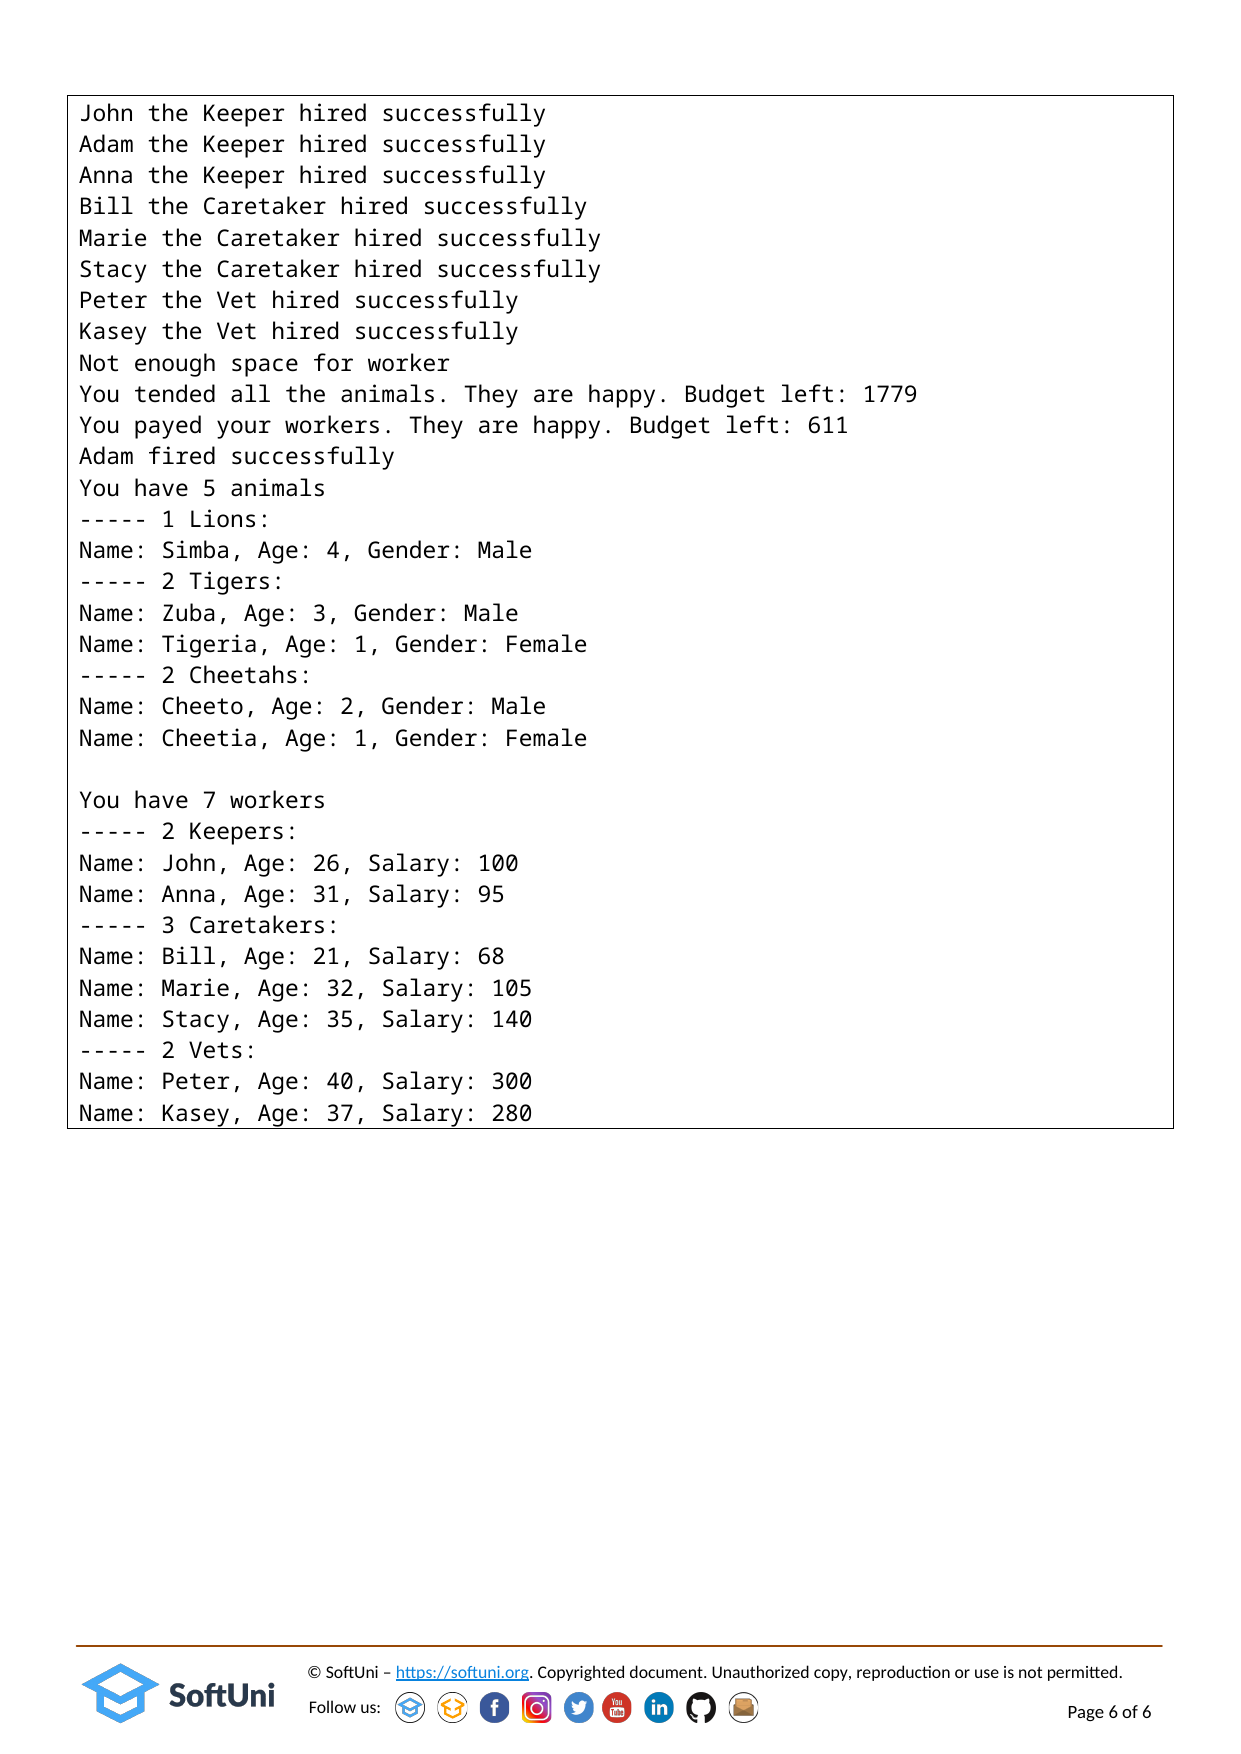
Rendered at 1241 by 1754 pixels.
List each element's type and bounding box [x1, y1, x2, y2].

picture [564, 1692, 594, 1723]
picture [75, 1658, 281, 1729]
table_cell [68, 96, 1173, 1128]
picture [665, 1692, 674, 1701]
picture [658, 1705, 667, 1714]
picture [686, 1692, 716, 1723]
picture [522, 1692, 552, 1723]
picture [602, 1692, 632, 1723]
picture [437, 1692, 468, 1723]
picture [728, 1692, 759, 1723]
picture [665, 1714, 674, 1723]
picture [479, 1692, 510, 1723]
picture [395, 1692, 425, 1723]
picture [644, 1714, 653, 1723]
picture [644, 1692, 653, 1701]
